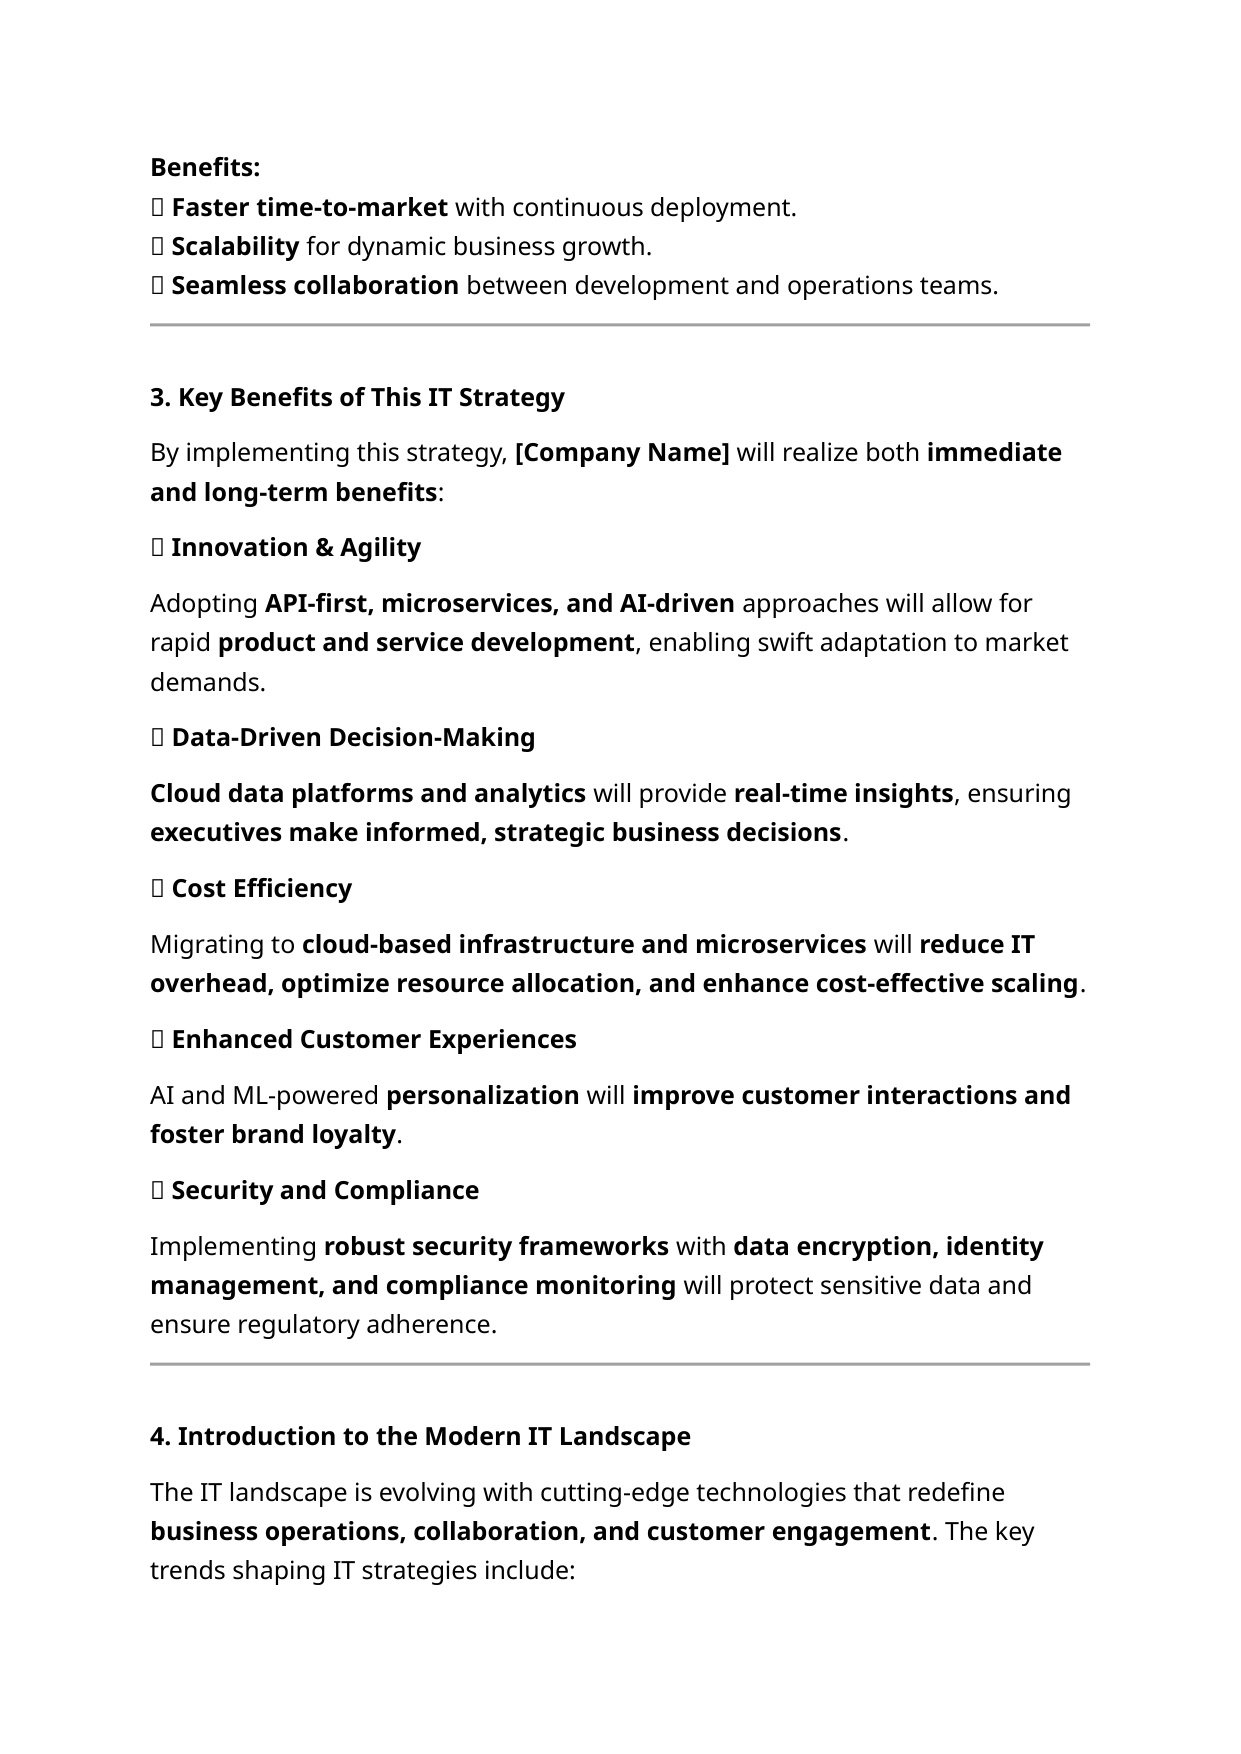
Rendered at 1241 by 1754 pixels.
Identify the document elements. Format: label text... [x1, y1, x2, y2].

text Adopting API-first, microservices, and AI-driven approaches will allow for rapid product and service development, enabling swift adaptation to market demands. [150, 586, 1090, 698]
text The IT landscape is evolving with cutting-edge technologies that redefine business operations, collaboration, and customer engagement. The key trends shaping IT strategies include: [150, 1474, 1090, 1587]
text 🔹 Cost Efficiency [150, 871, 1090, 905]
text Cloud data platforms and analytics will provide real-time insights, ensuring executives make informed, strategic business decisions. [150, 776, 1090, 849]
text Implementing robust security frameworks with data encryption, identity management, and compliance monitoring will protect sensitive data and ensure regulatory adherence. [150, 1228, 1090, 1341]
text Migrating to cloud-based infrastructure and microservices will reduce IT overhead, optimize resource allocation, and enhance cost-effective scaling. [150, 927, 1090, 1000]
text 4. Introduction to the Modern IT Landscape [150, 1418, 1090, 1452]
text Benefits: ✅ Faster time-to-market with continuous deployment. ✅ Scalability for dynamic business growth. ✅ Seamless collaboration between development and operations teams. [150, 150, 1090, 302]
text 🔹 Data-Driven Decision-Making [150, 720, 1090, 754]
text 🔹 Innovation & Agility [150, 530, 1090, 564]
text 3. Key Benefits of This IT Strategy [150, 379, 1090, 413]
text 🔹 Security and Compliance [150, 1172, 1090, 1207]
text 🔹 Enhanced Customer Experiences [150, 1022, 1090, 1056]
text By implementing this strategy, [Company Name] will realize both immediate and long-term benefits: [150, 435, 1090, 508]
text AI and ML-powered personalization will improve customer interactions and foster brand loyalty. [150, 1077, 1090, 1151]
